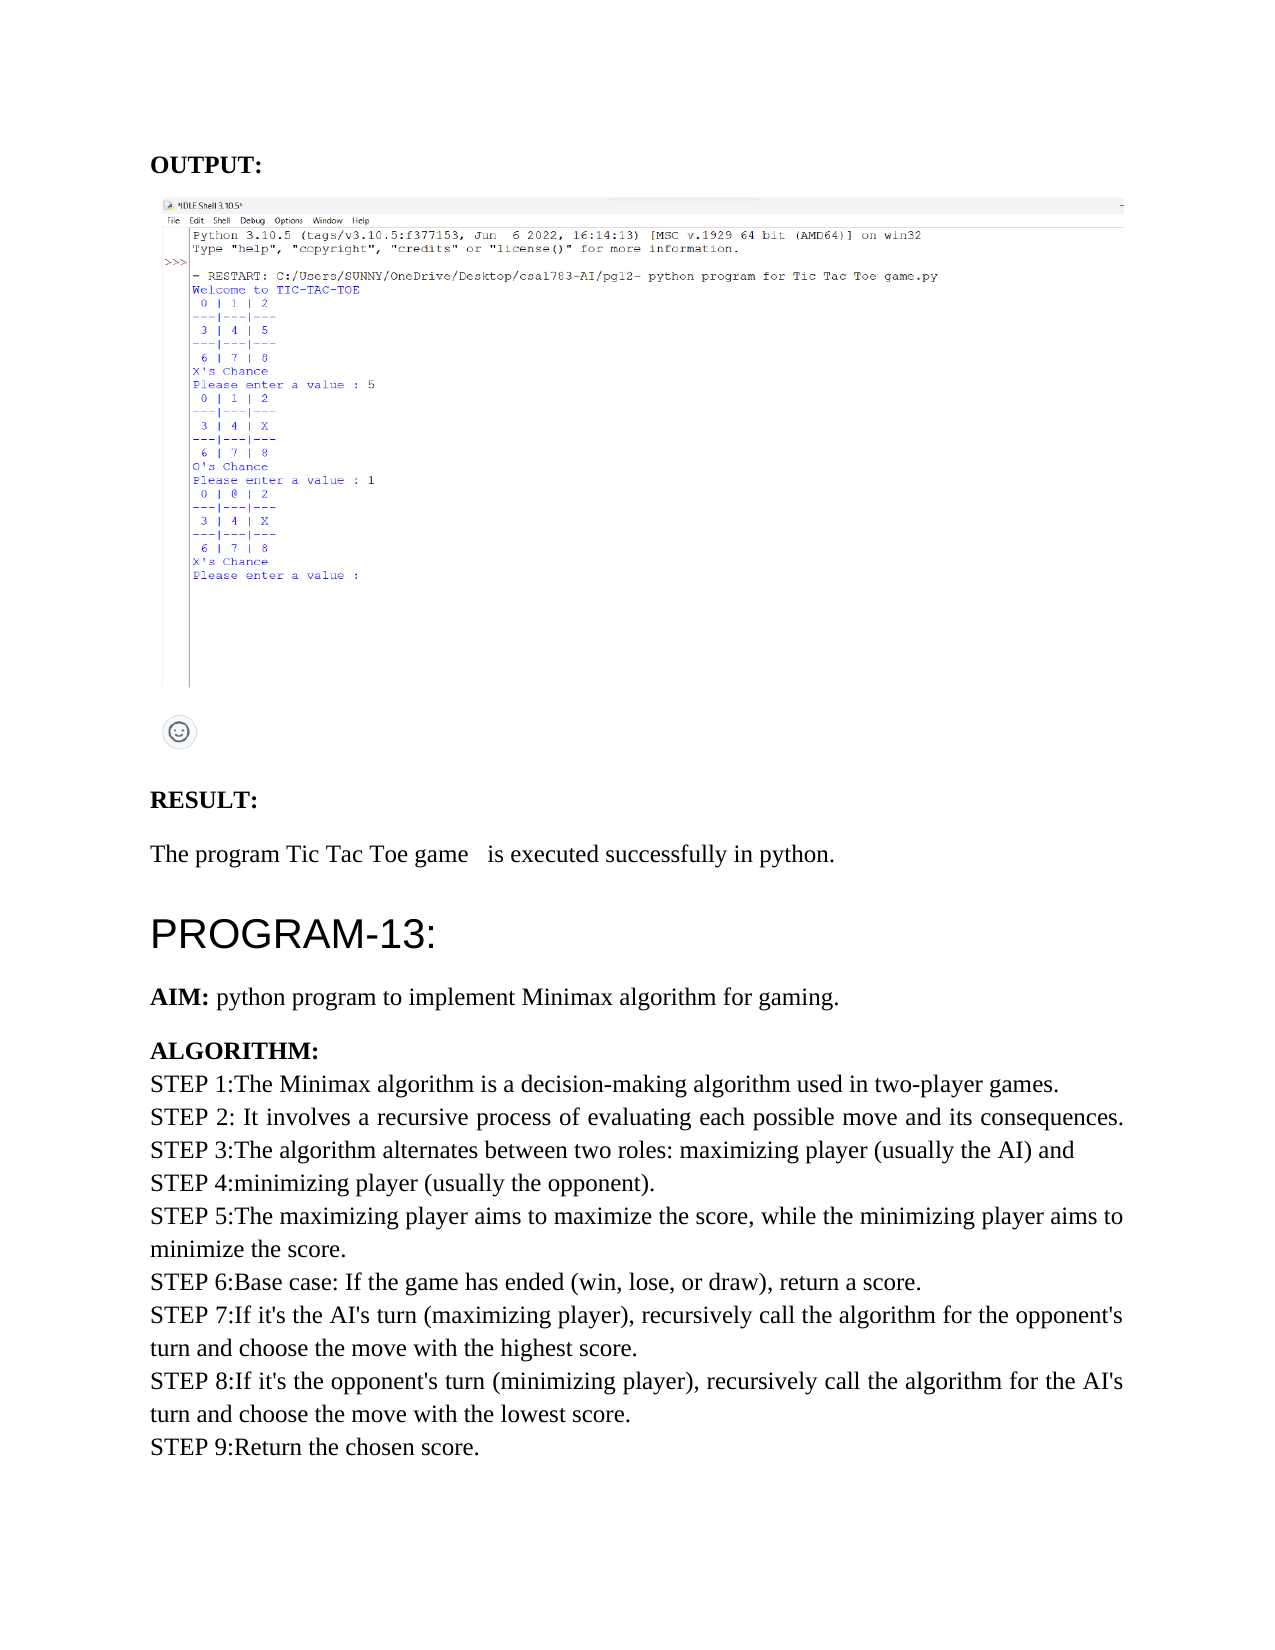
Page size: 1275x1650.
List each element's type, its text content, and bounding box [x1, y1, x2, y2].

text RESULT: [150, 785, 1125, 814]
text STEP 4:minimizing player (usually the opponent). [150, 1168, 1125, 1197]
text STEP 8:If it's the opponent's turn (minimizing player), recursively call the algorithm for the AI's turn and choose the move with the lowest score. [150, 1366, 1125, 1428]
picture [150, 178, 1125, 761]
text AIM: python program to implement Minimax algorithm for gaming. [150, 982, 1125, 1011]
text STEP 5:The maximizing player aims to maximize the score, while the minimizing player aims to minimize the score. [150, 1201, 1125, 1263]
subtitle PROGRAM-13: [150, 909, 1125, 957]
text STEP 9:Return the chosen score. [150, 1432, 1125, 1461]
text The program Tic Tac Toe game is executed successfully in python. [150, 839, 1125, 868]
text STEP 7:If it's the AI's turn (maximizing player), recursively call the algorithm for the opponent's turn and choose the move with the highest score. [150, 1300, 1125, 1362]
text OUTPUT: [150, 150, 1125, 178]
text STEP 1:The Minimax algorithm is a decision-making algorithm used in two-player games. [150, 1069, 1125, 1098]
text ALGORITHM: [150, 1036, 1125, 1065]
text STEP 6:Base case: If the game has ended (win, lose, or draw), return a score. [150, 1267, 1125, 1296]
text STEP 2: It involves a recursive process of evaluating each possible move and its consequences. STEP 3:The algorithm alternates between two roles: maximizing player (usually the AI) and [150, 1102, 1125, 1164]
